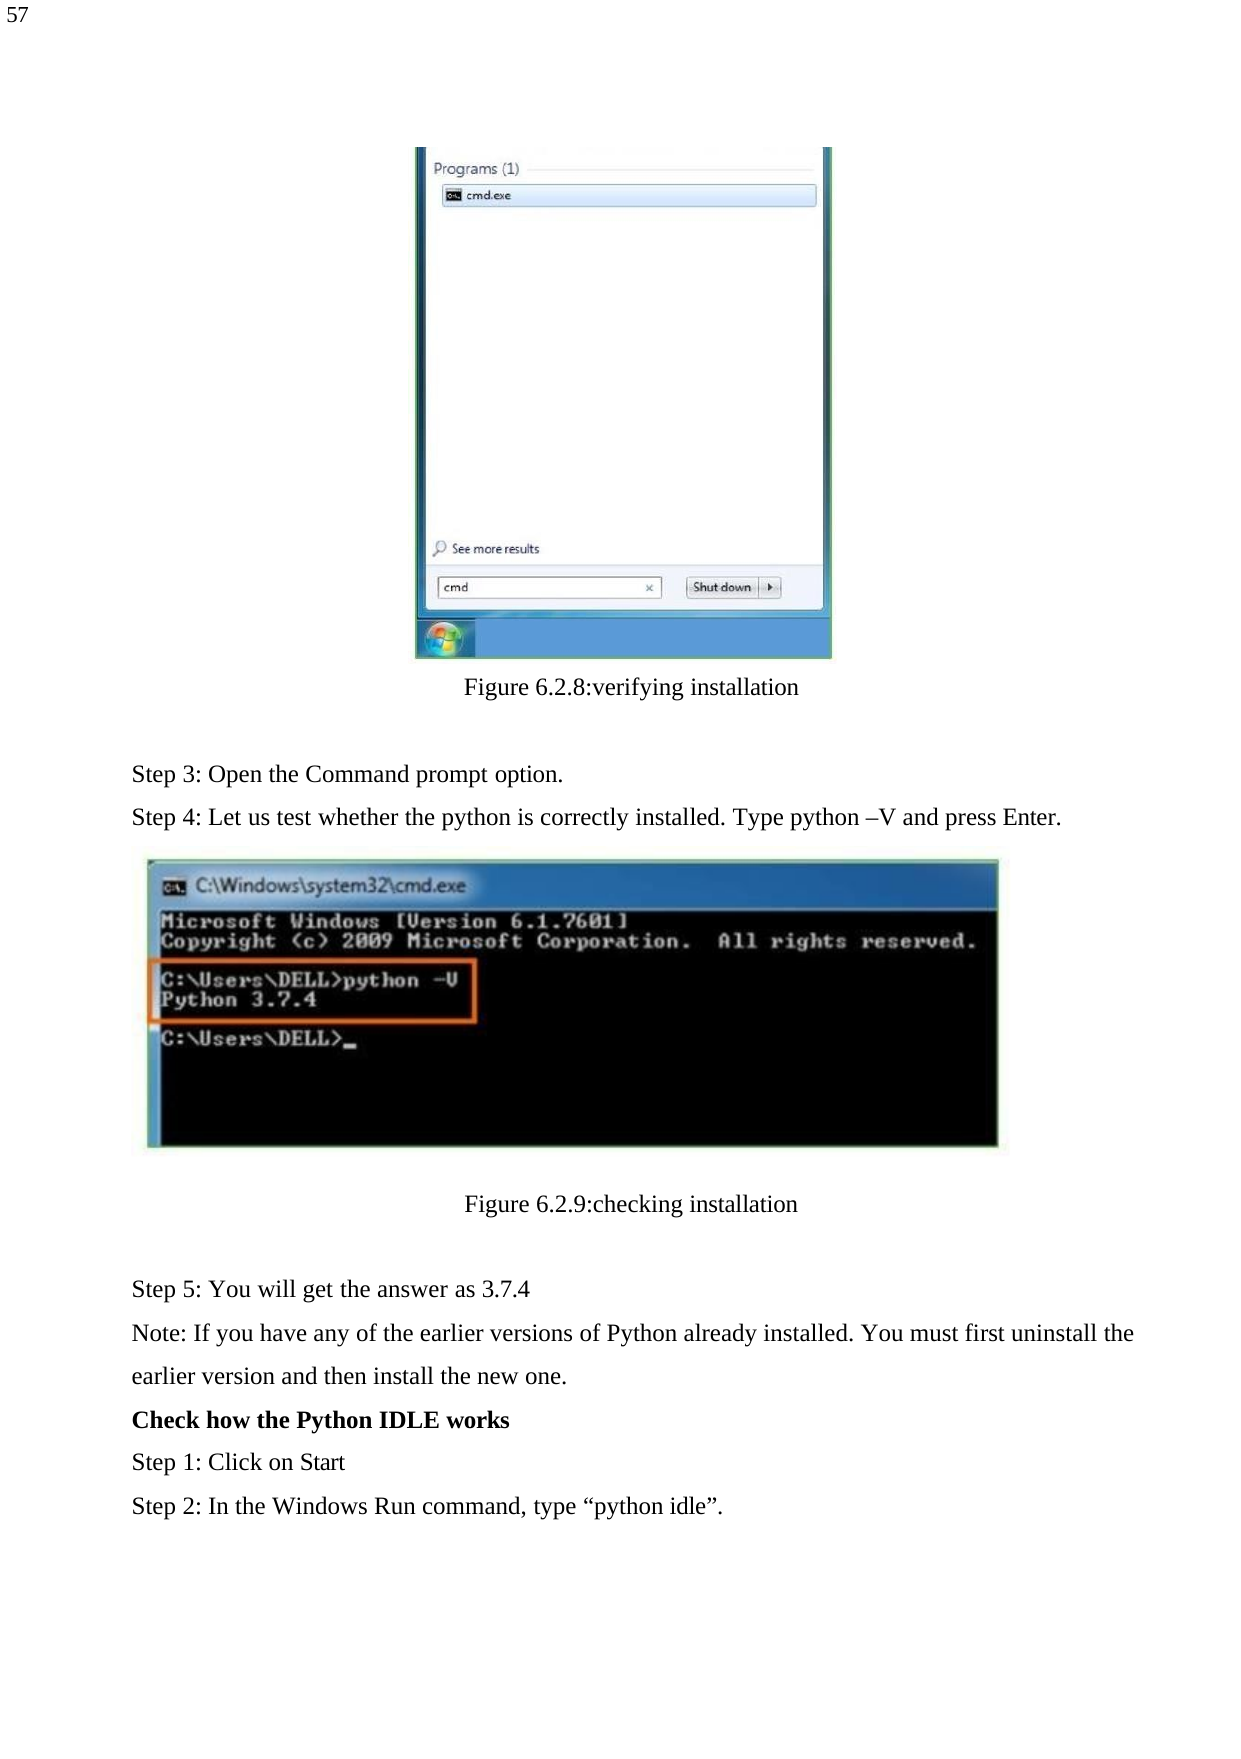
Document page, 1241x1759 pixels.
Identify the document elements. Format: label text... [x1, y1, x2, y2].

text Step 4: Let us test whether the python is correctly installed. Type python –V and press Enter. [131, 802, 1181, 831]
text Step 5: You will get the answer as 3.7.4 [131, 1274, 1181, 1303]
picture [131, 846, 1011, 1157]
text Figure 6.2.8:verifying installation [464, 672, 1181, 701]
text Note: If you have any of the earlier versions of Python already installed. You must first uninstall the earlier version and then install the new one. [131, 1318, 1181, 1390]
subtitle Check how the Python IDLE works [131, 1405, 1181, 1434]
text Figure 6.2.9:checking installation [464, 1189, 1181, 1217]
text Step 2: In the Windows Run command, type “python idle”. [131, 1491, 1181, 1519]
text Step 1: Click on Start [131, 1447, 1181, 1476]
text Step 3: Open the Command prompt option. [131, 759, 1181, 788]
picture [408, 147, 838, 664]
